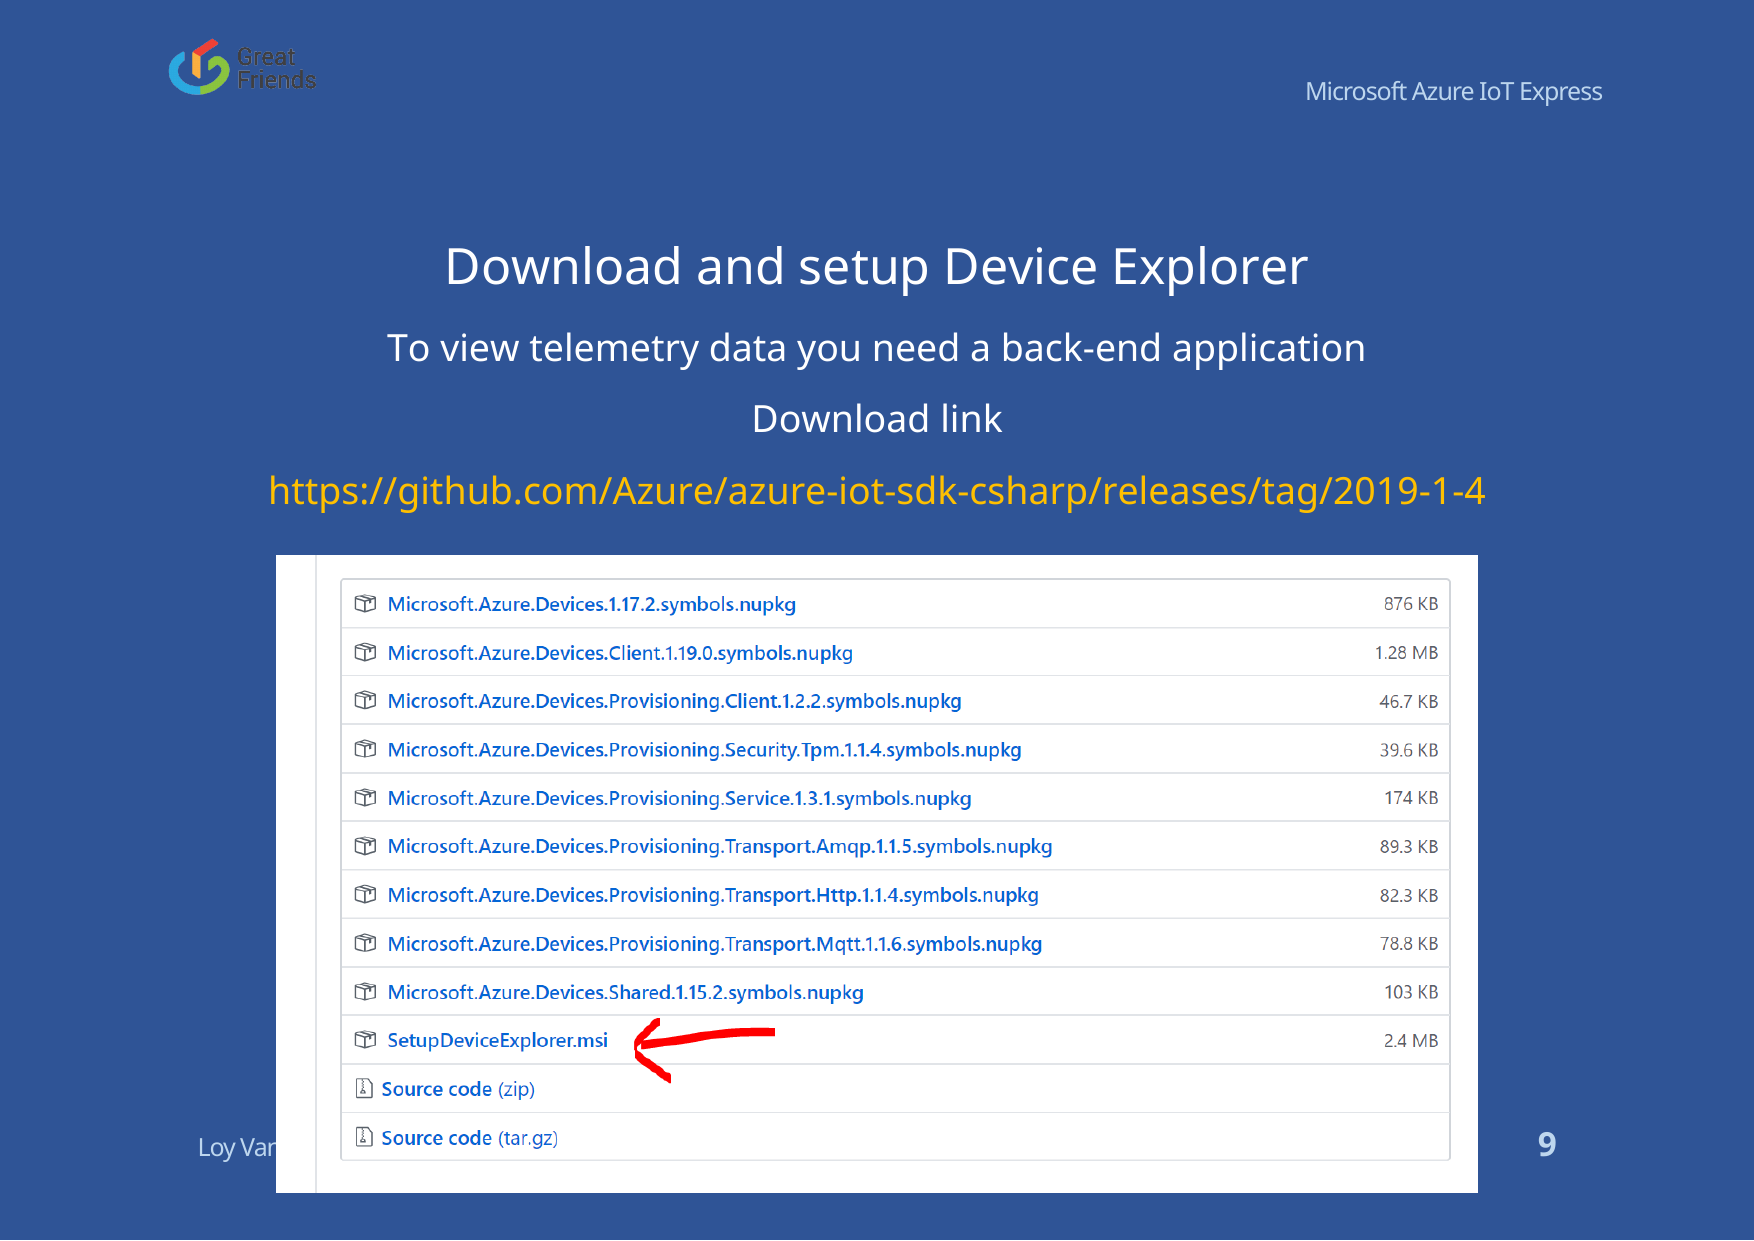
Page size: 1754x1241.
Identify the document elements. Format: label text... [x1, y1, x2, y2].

picture [276, 555, 1478, 1193]
text Download and setup Device Explorer [150, 231, 1604, 299]
text Download link [150, 393, 1604, 444]
text To view telemetry data you need a back-end application [150, 321, 1604, 372]
text https://github.com/Azure/azure-iot-sdk-csharp/releases/tag/2019-1-4 [150, 464, 1604, 515]
picture [150, 17, 335, 117]
